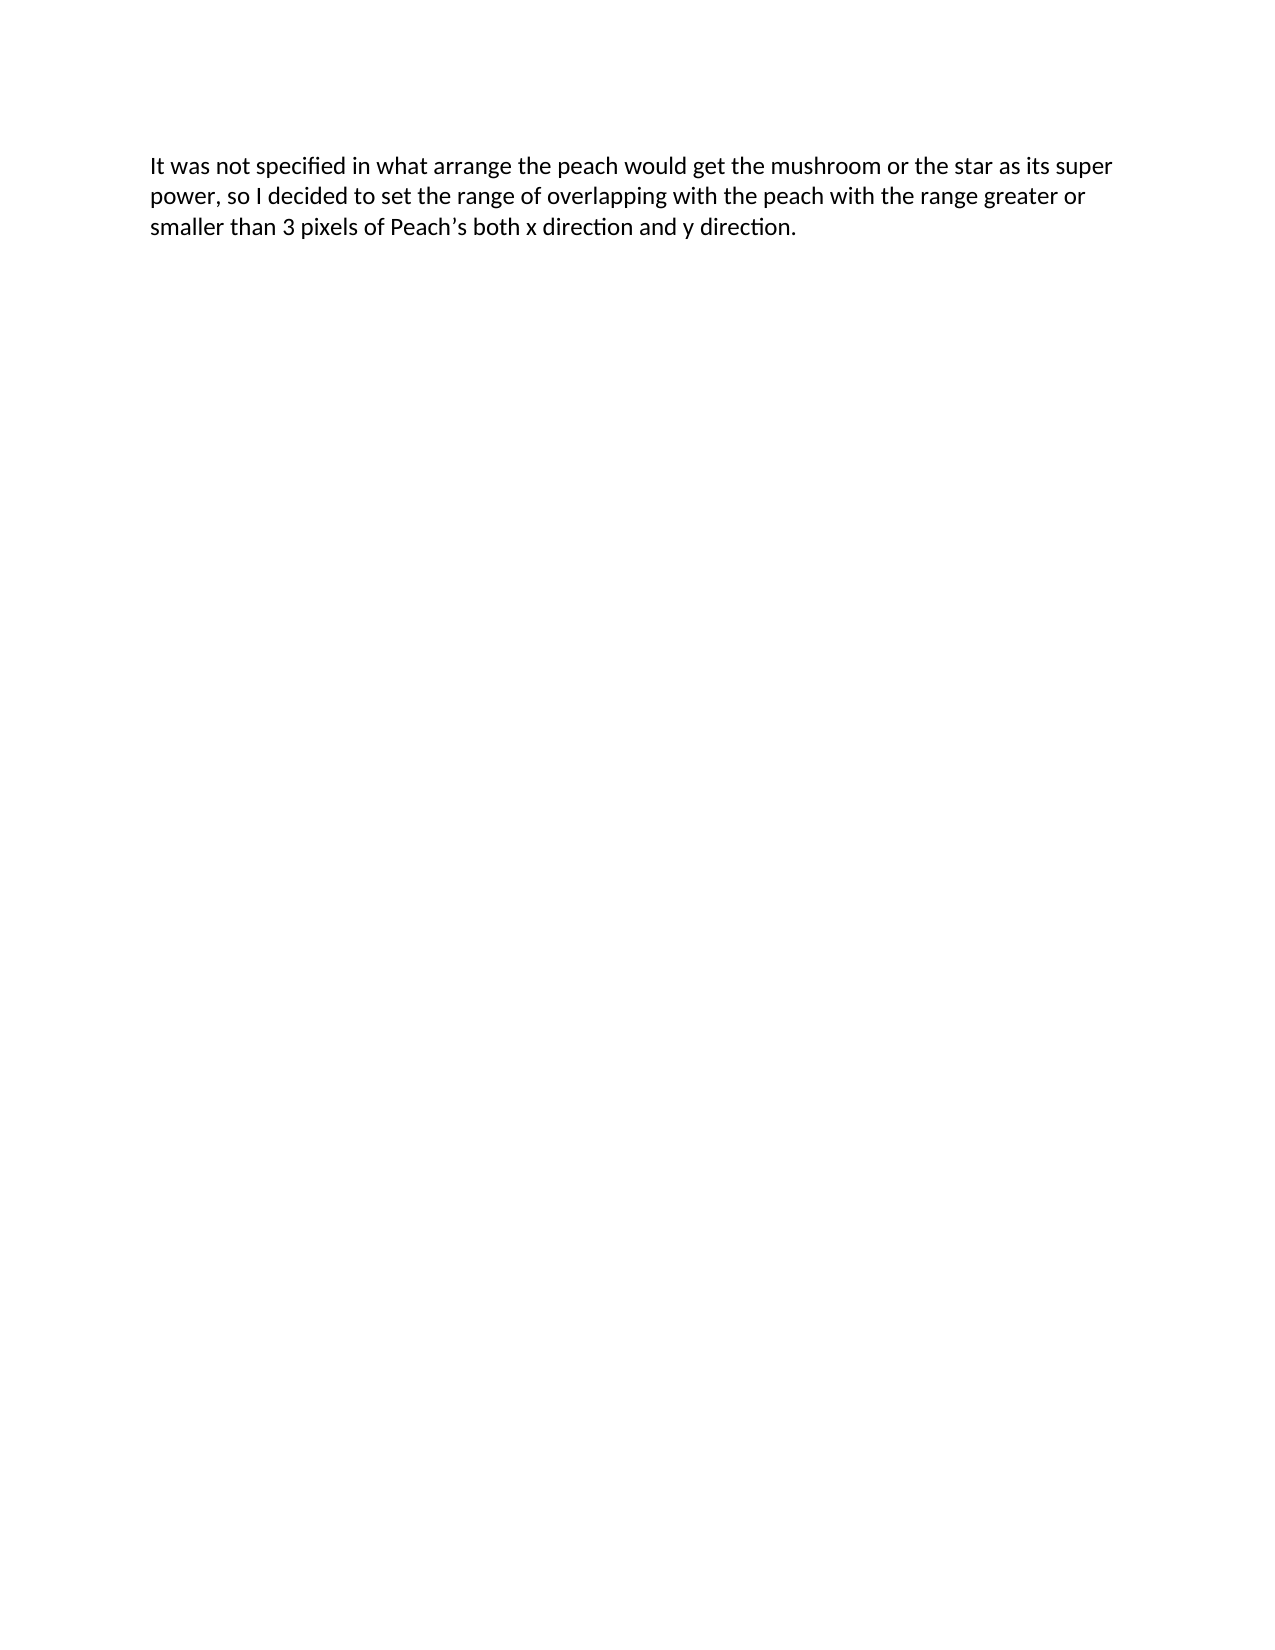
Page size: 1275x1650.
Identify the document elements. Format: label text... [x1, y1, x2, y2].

text It was not specified in what arrange the peach would get the mushroom or the star as its super power, so I decided to set the range of overlapping with the peach with the range greater or smaller than 3 pixels of Peach’s both x direction and y direction. [150, 150, 1125, 242]
